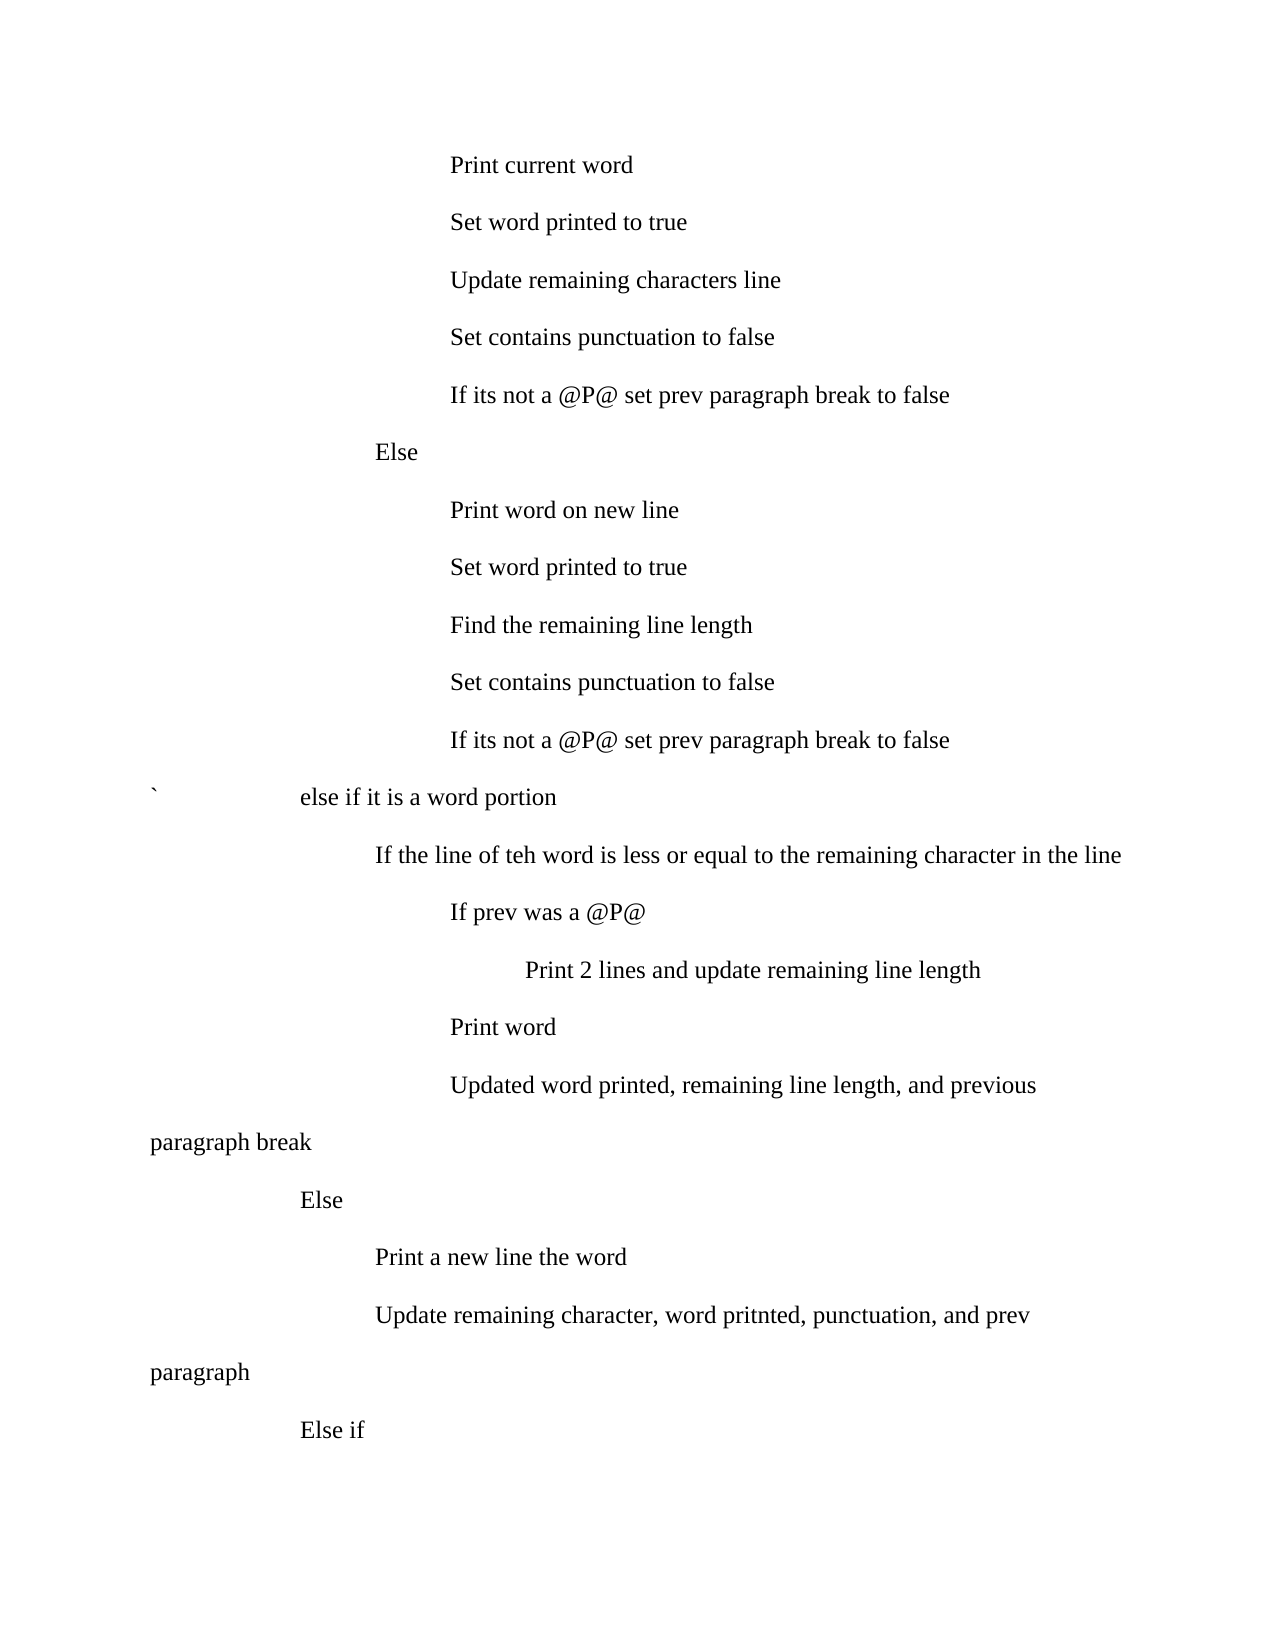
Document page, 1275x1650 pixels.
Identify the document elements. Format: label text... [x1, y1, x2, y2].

text Update remaining characters line [150, 265, 1125, 294]
text Find the remaining line length [150, 610, 1125, 639]
text Set word printed to true [150, 207, 1125, 236]
text Updated word printed, remaining line length, and previous paragraph break [150, 1070, 1125, 1156]
text If prev was a @P@ [150, 897, 1125, 926]
text Print word [150, 1012, 1125, 1041]
text Else if [150, 1415, 1125, 1444]
text Else [150, 437, 1125, 466]
text Set word printed to true [150, 552, 1125, 581]
text Print a new line the word [150, 1242, 1125, 1271]
text If the line of teh word is less or equal to the remaining character in the line [150, 840, 1125, 869]
text Print 2 lines and update remaining line length [150, 955, 1125, 984]
text Set contains punctuation to false [150, 667, 1125, 696]
text If its not a @P@ set prev paragraph break to false [150, 725, 1125, 754]
text ` else if it is a word portion [150, 782, 1125, 811]
text Else [150, 1185, 1125, 1214]
text Print word on new line [150, 495, 1125, 524]
text Print current word [150, 150, 1125, 179]
text Update remaining character, word pritnted, punctuation, and prev paragraph [150, 1300, 1125, 1386]
text If its not a @P@ set prev paragraph break to false [150, 380, 1125, 409]
text Set contains punctuation to false [150, 322, 1125, 351]
